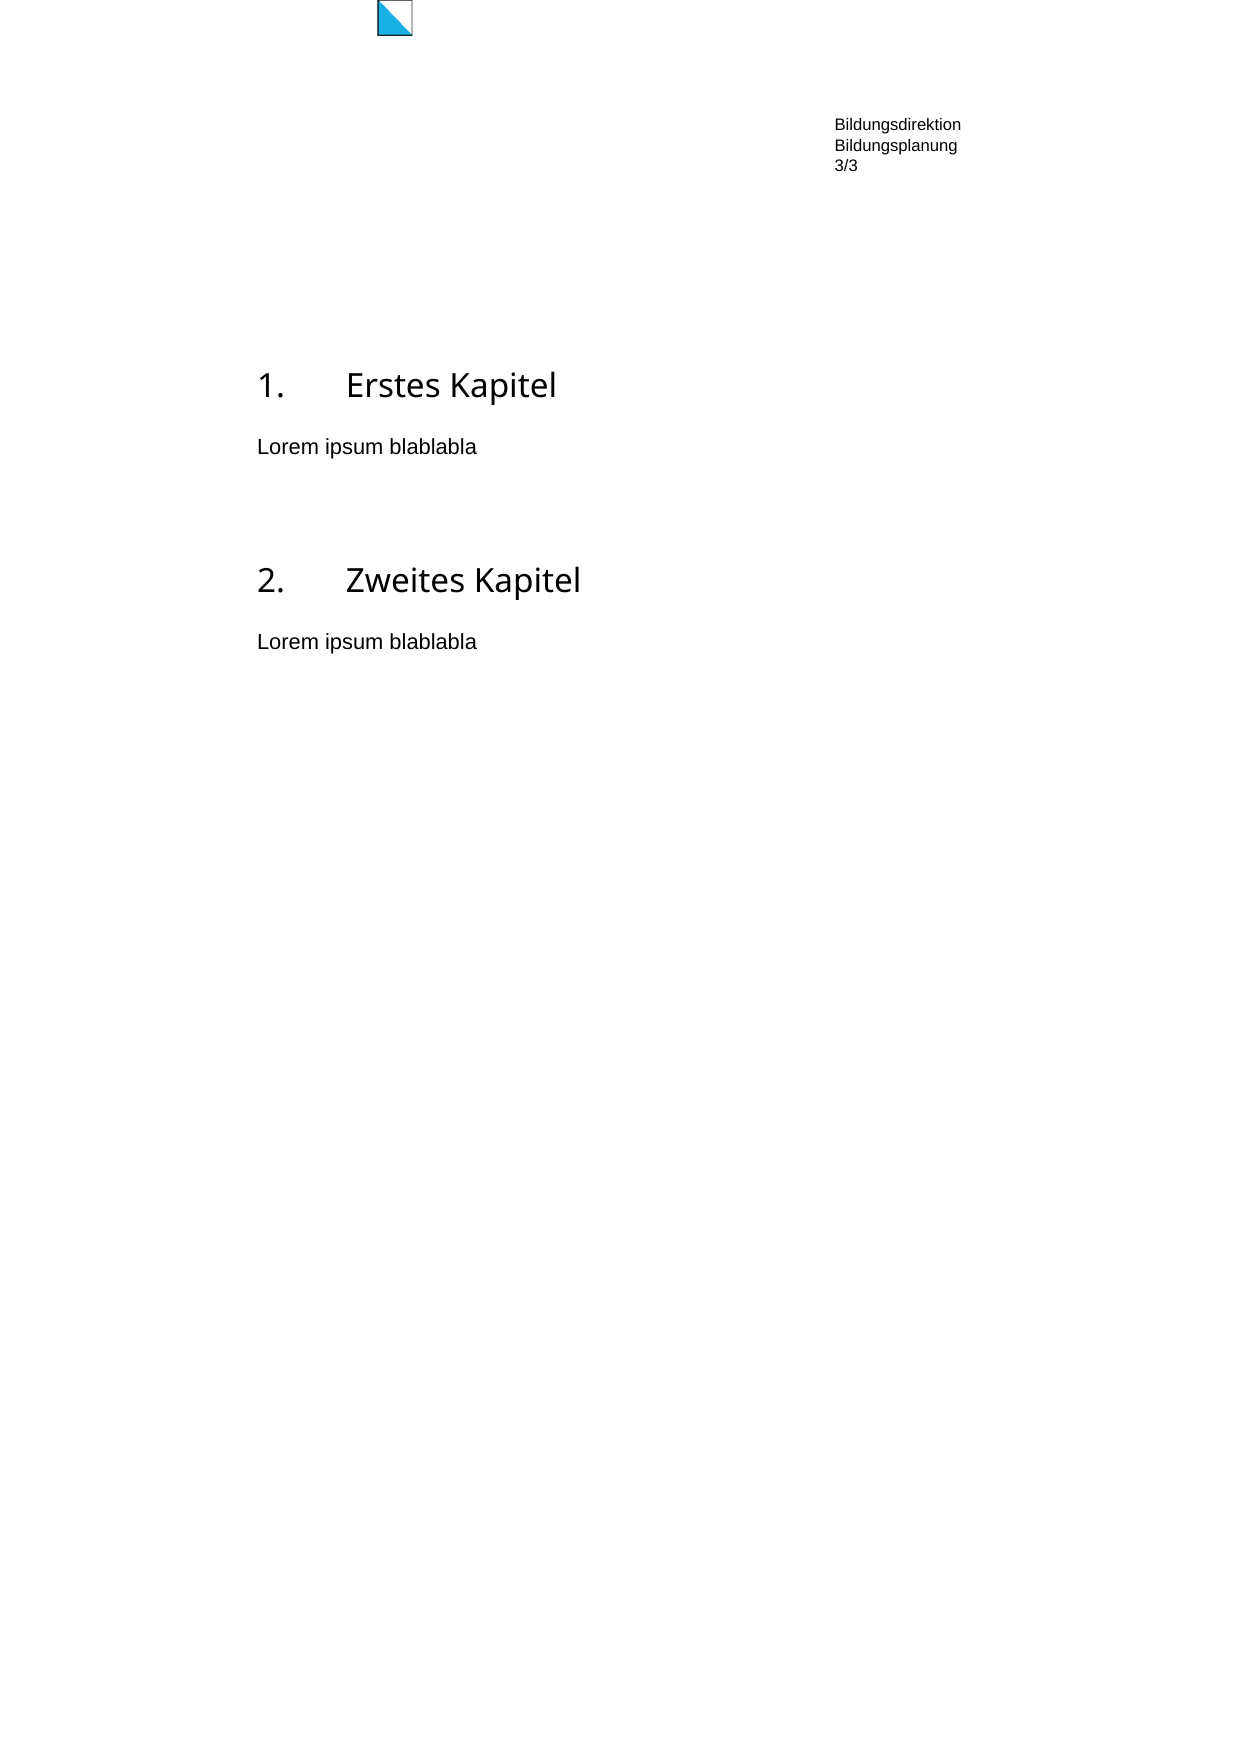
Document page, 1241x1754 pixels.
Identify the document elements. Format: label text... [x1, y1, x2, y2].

subtitle Zweites Kapitel [257, 566, 1143, 599]
picture [377, 0, 413, 36]
subtitle Erstes Kapitel [257, 371, 1143, 404]
text Lorem ipsum blablabla [257, 625, 1143, 654]
text Lorem ipsum blablabla [257, 430, 1143, 459]
